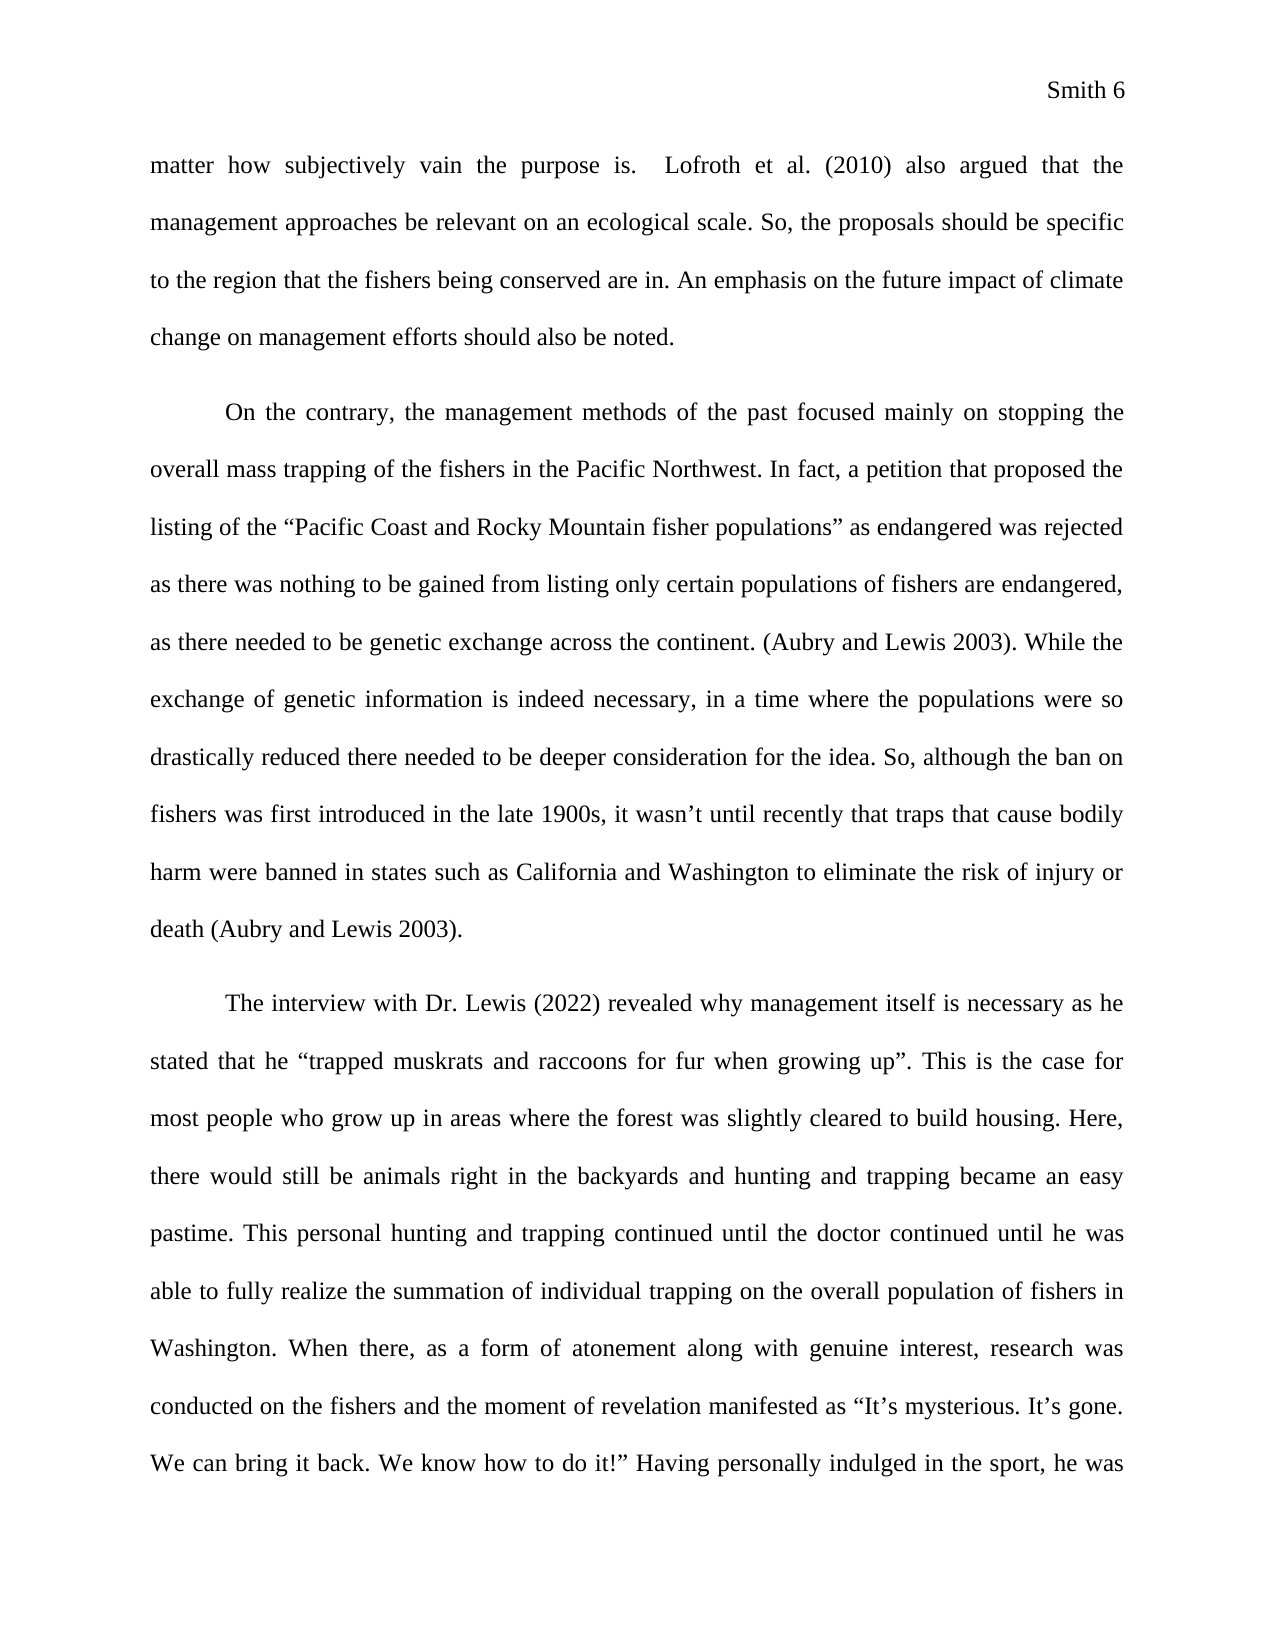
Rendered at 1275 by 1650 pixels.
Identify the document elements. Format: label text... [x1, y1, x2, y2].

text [150, 150, 1125, 351]
text On the contrary, the management methods of the past focused mainly on stopping the overall mass trapping of the fishers in the Pacific Northwest. In fact, a petition that proposed the listing of the “Pacific Coast and Rocky Mountain fisher populations” as endangered was rejected as there was nothing to be gained from listing only certain populations of fishers are endangered, as there needed to be genetic exchange across the continent. (Aubry and Lewis 2003). While the exchange of genetic information is indeed necessary, in a time where the populations were so drastically reduced there needed to be deeper consideration for the idea. So, although the ban on fishers was first introduced in the late 1900s, it wasn’t until recently that traps that cause bodily harm were banned in states such as California and Washington to eliminate the risk of injury or death (Aubry and Lewis 2003). [150, 397, 1125, 943]
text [150, 988, 1125, 1477]
